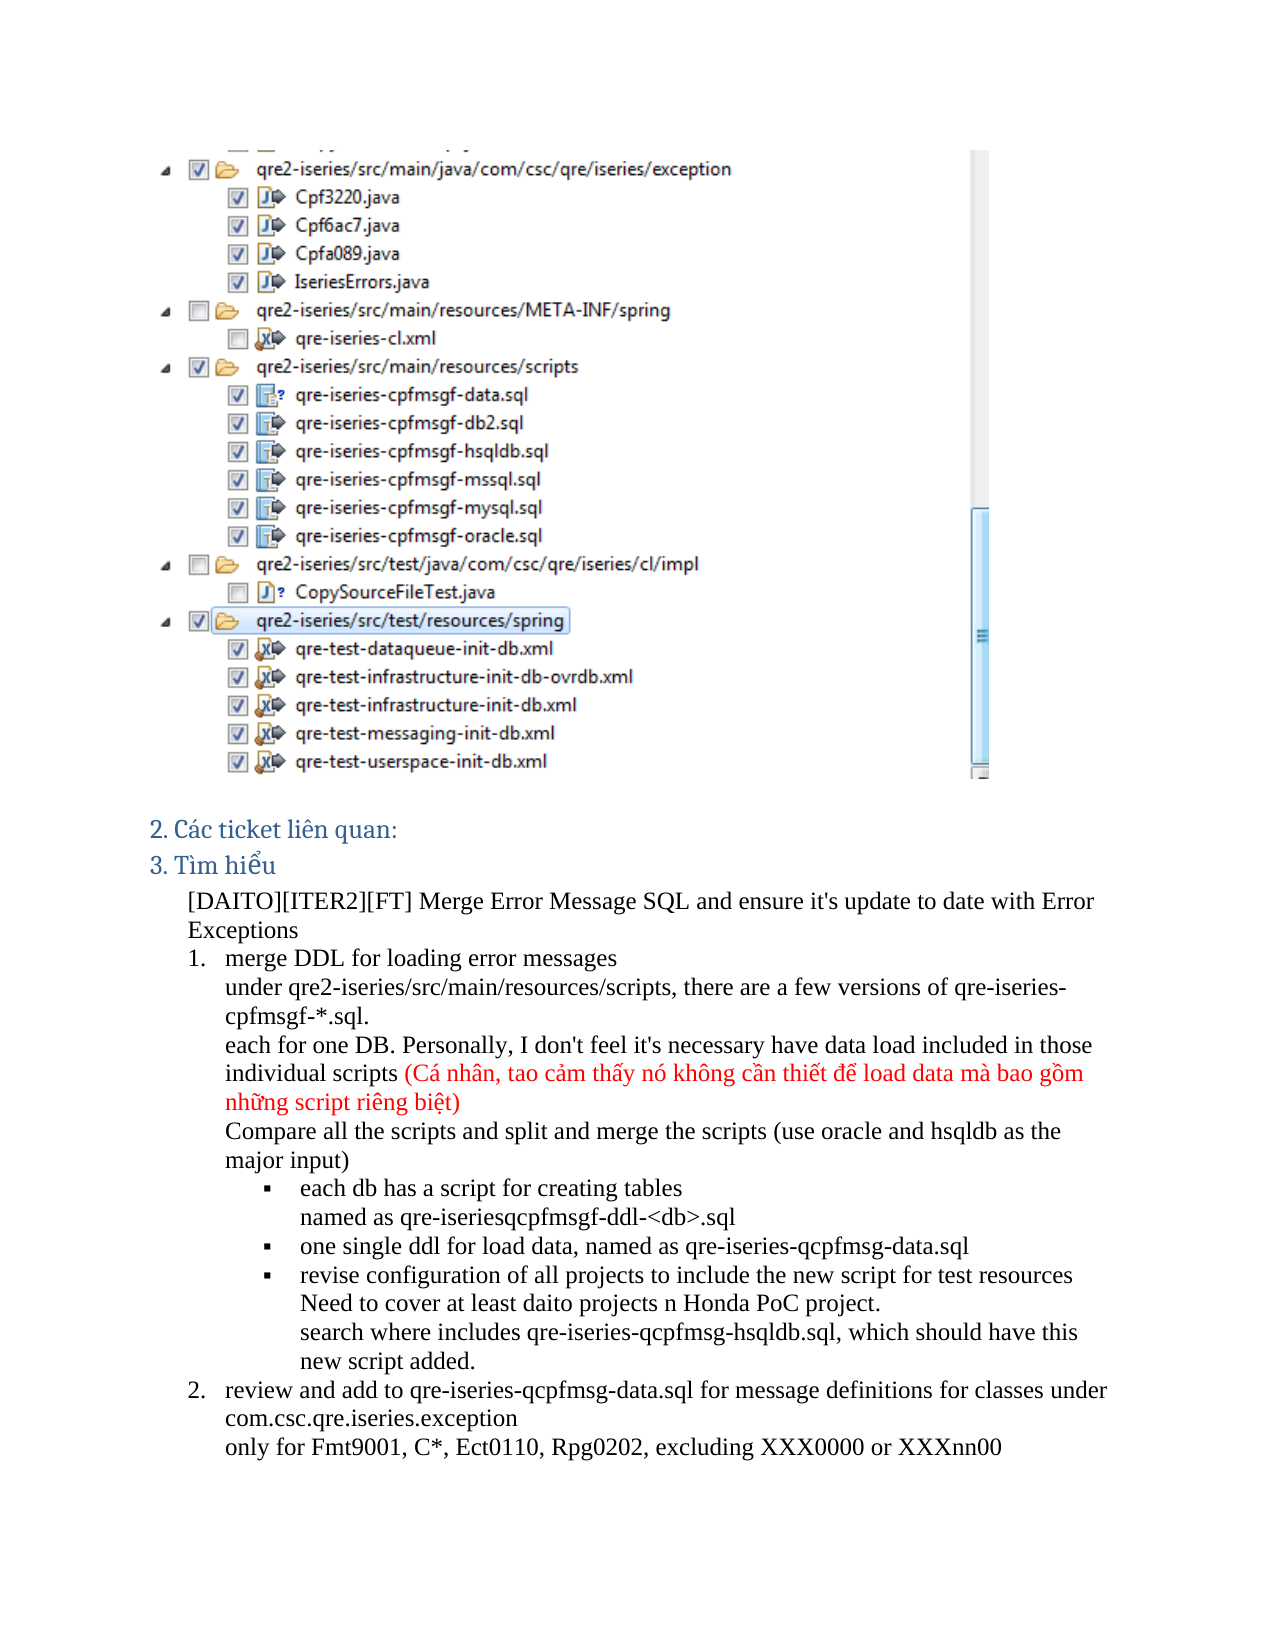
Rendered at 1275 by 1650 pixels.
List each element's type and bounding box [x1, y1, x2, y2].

picture [150, 150, 989, 779]
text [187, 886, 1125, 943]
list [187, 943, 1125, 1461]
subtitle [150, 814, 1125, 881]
